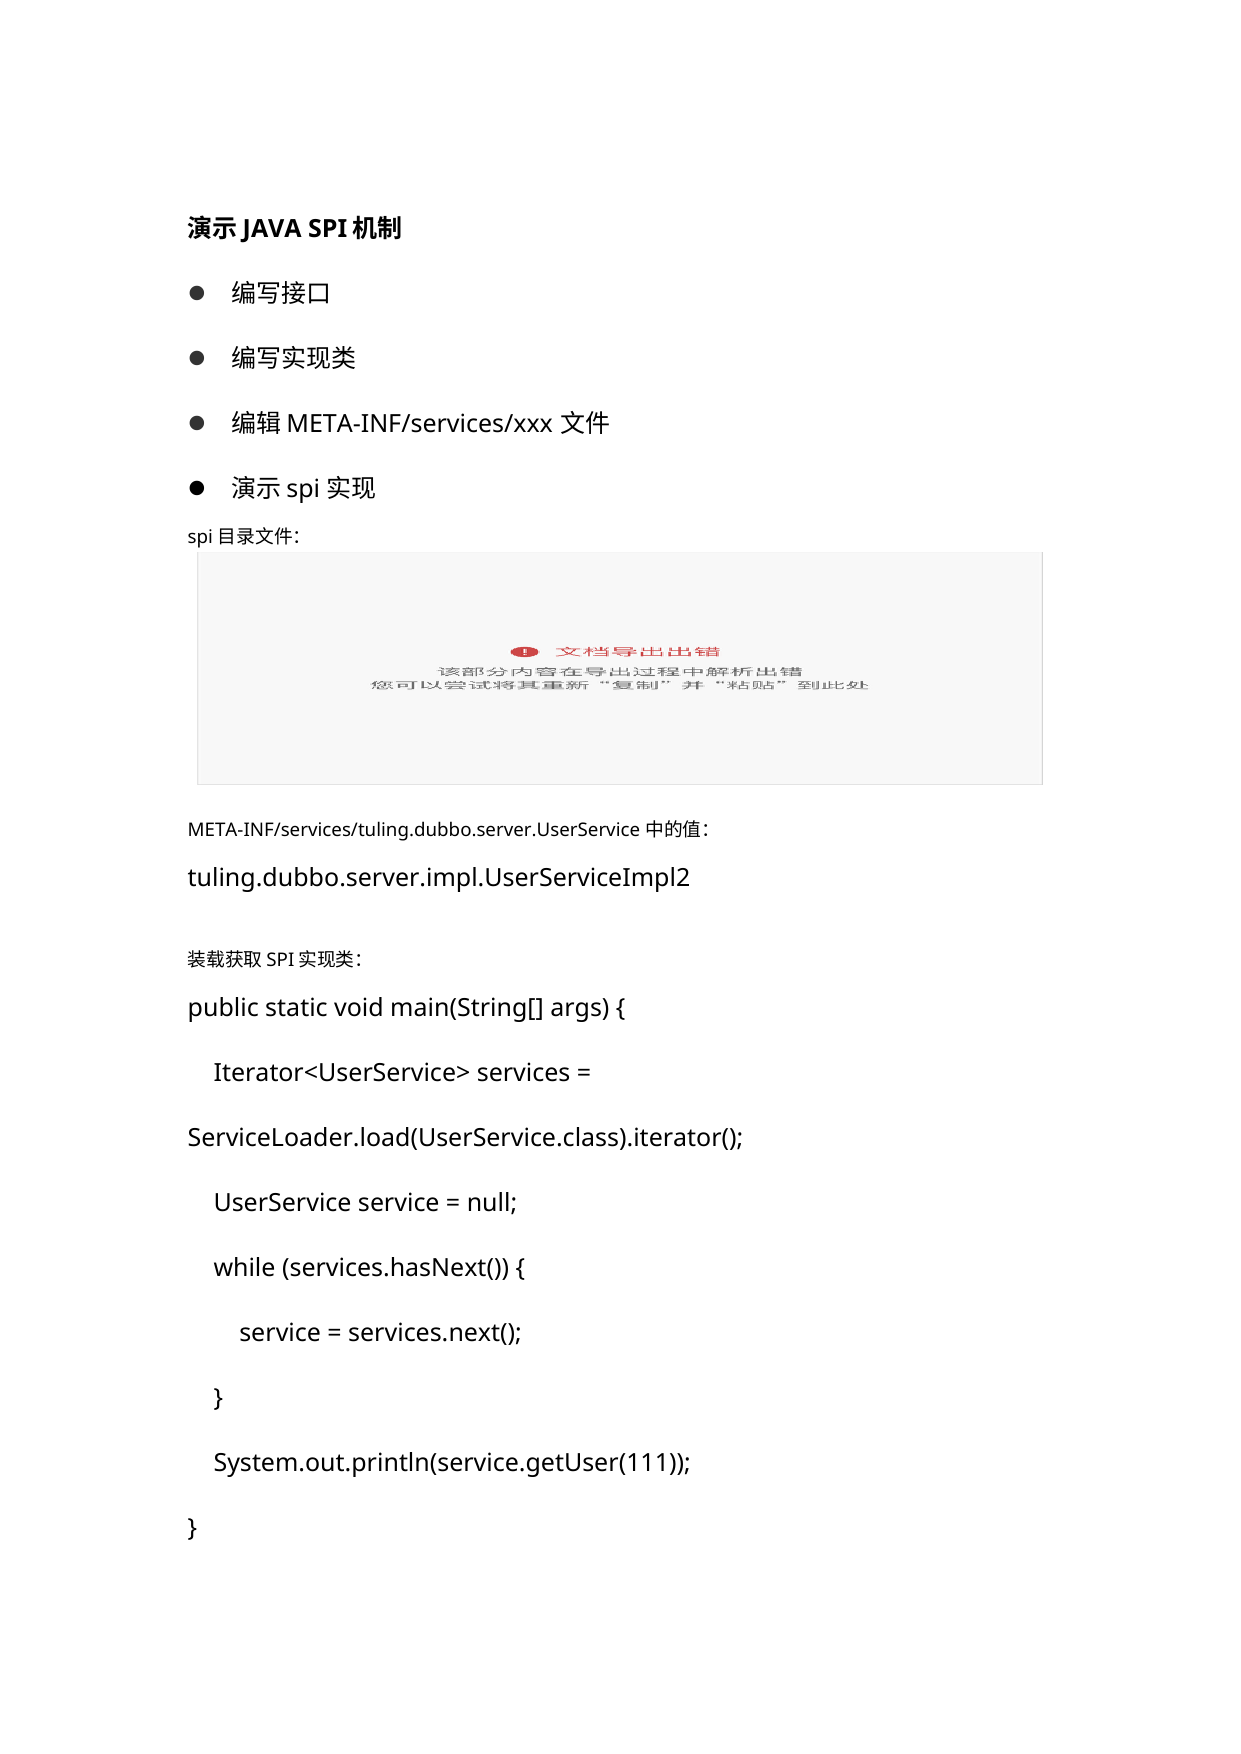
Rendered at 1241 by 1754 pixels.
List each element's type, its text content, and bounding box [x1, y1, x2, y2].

text service = services.next(); [187, 1299, 1053, 1364]
text tuling.dubbo.server.impl.UserServiceImpl2 [187, 844, 1053, 909]
text META-INF/services/tuling.dubbo.server.UserService 中的值： [187, 812, 1053, 844]
text Iterator<UserService> services = ServiceLoader.load(UserService.class).iterator(); [187, 1039, 1053, 1169]
text while (services.hasNext()) { [187, 1234, 1053, 1299]
picture [197, 552, 1043, 785]
list 编辑META-INF/services/xxx 文件 [187, 389, 1053, 454]
text System.out.println(service.getUser(111)); [187, 1429, 1053, 1494]
text UserService service = null; [187, 1169, 1053, 1234]
text } [187, 1364, 1053, 1429]
list 编写实现类 [187, 324, 1053, 389]
list 演示spi 实现 [187, 454, 1053, 519]
text public static void main(String[] args) { [187, 974, 1053, 1039]
text } [187, 1494, 1053, 1559]
text 装载获取SPI实现类： [187, 942, 1053, 974]
list 编写接口 [187, 259, 1053, 324]
text 演示JAVA SPI机制 [187, 194, 1053, 259]
text spi 目录文件： [187, 519, 1053, 552]
